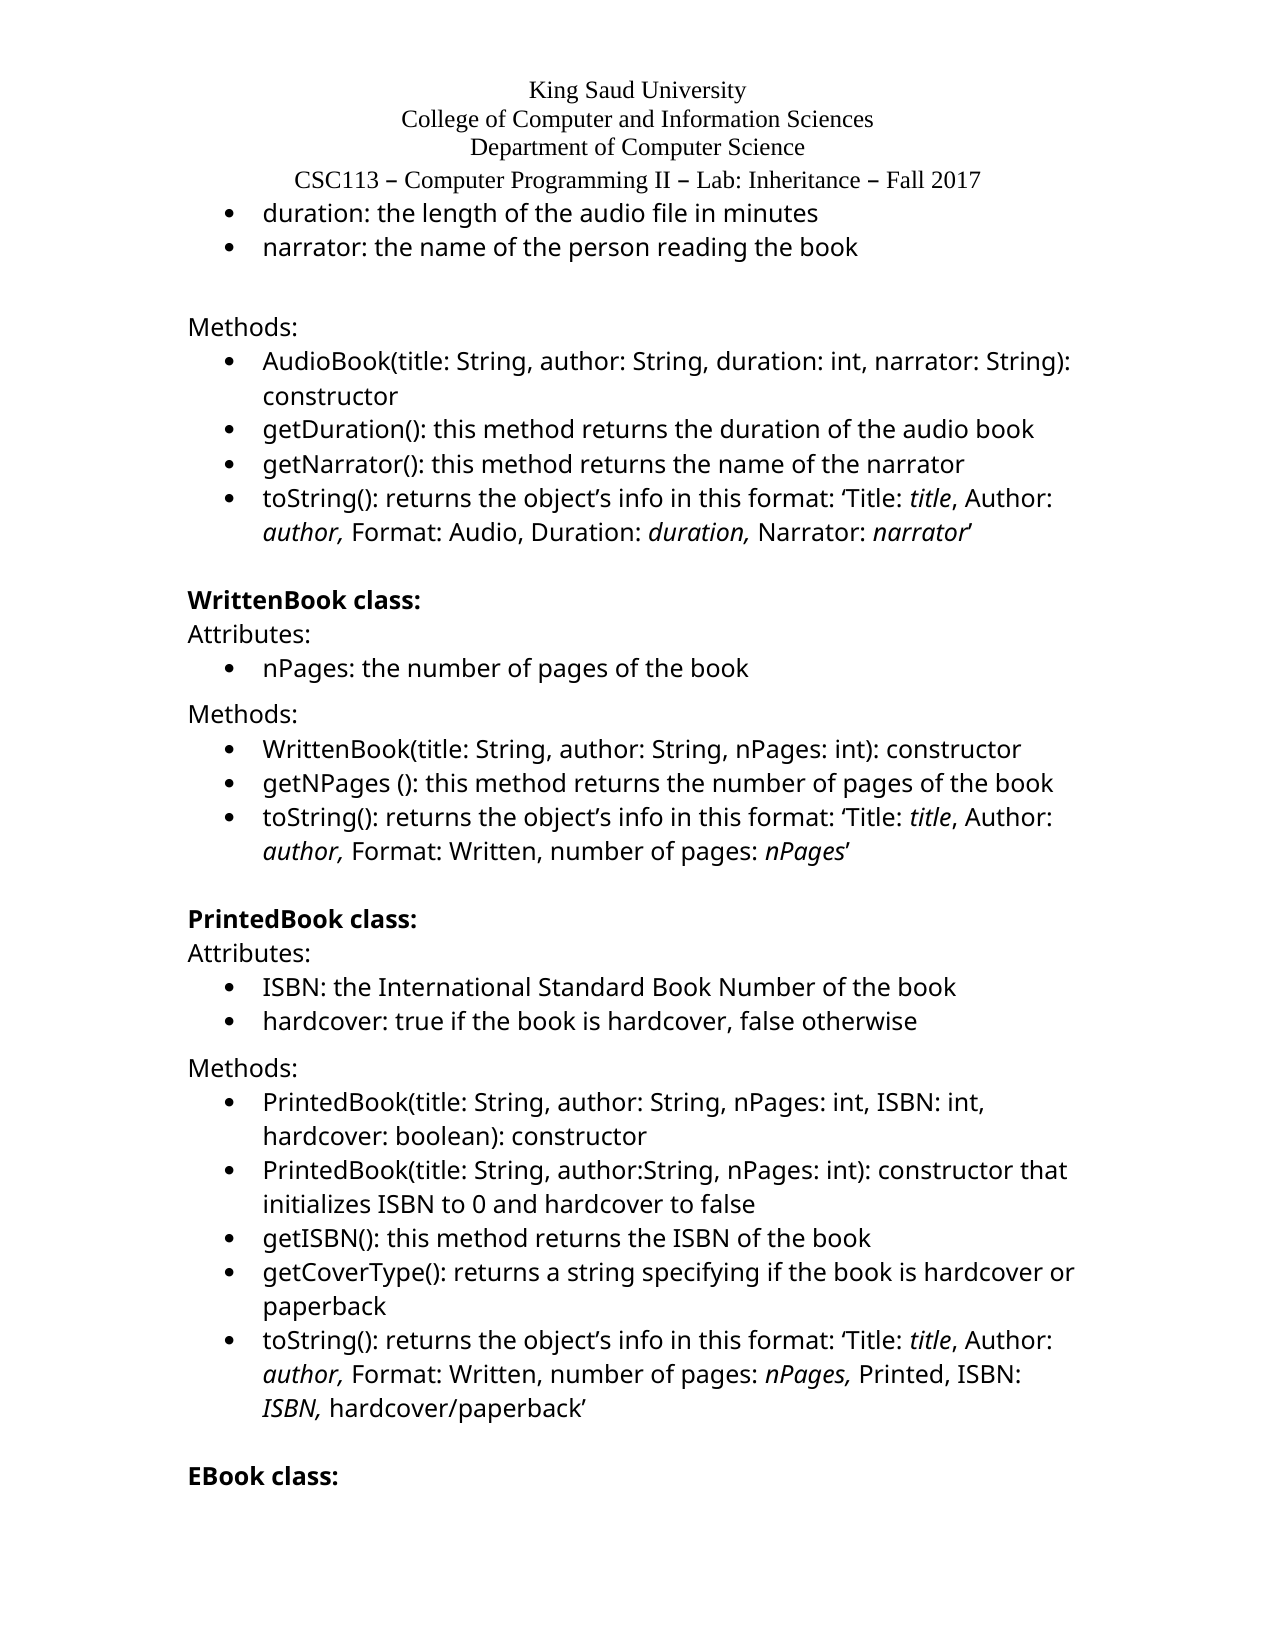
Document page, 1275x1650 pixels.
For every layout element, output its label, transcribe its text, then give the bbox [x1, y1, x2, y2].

list toString(): returns the object’s info in this format: ‘Title: title, Author: author, Format: Audio, Duration: duration, Narrator: narrator’ [225, 480, 1087, 548]
text Methods: [187, 697, 1087, 731]
list duration: the length of the audio file in minutes [225, 195, 1087, 229]
list getISBN(): this method returns the ISBN of the book [225, 1221, 1087, 1255]
text WrittenBook class: [187, 582, 1087, 617]
list PrintedBook(title: String, author:String, nPages: int): constructor that initializes ISBN to 0 and hardcover to false [225, 1152, 1087, 1221]
list hardcover: true if the book is hardcover, false otherwise [225, 1004, 1087, 1038]
text Attributes: [187, 936, 1087, 970]
list getNarrator(): this method returns the name of the narrator [225, 446, 1087, 480]
text Attributes: [187, 617, 1087, 651]
list getNPages (): this method returns the number of pages of the book [225, 765, 1087, 799]
list toString(): returns the object’s info in this format: ‘Title: title, Author: author, Format: Written, number of pages: nPages’ [225, 799, 1087, 867]
list nPages: the number of pages of the book [225, 651, 1087, 685]
list WrittenBook(title: String, author: String, nPages: int): constructor [225, 731, 1087, 765]
list AudioBook(title: String, author: String, duration: int, narrator: String): constructor [225, 344, 1087, 412]
list ISBN: the International Standard Book Number of the book [225, 970, 1087, 1004]
list PrintedBook(title: String, author: String, nPages: int, ISBN: int, hardcover: boolean): constructor [225, 1084, 1087, 1152]
list toString(): returns the object’s info in this format: ‘Title: title, Author: author, Format: Written, number of pages: nPages, Printed, ISBN: ISBN, hardcover/paperback’ [225, 1323, 1087, 1425]
text PrintedBook class: [187, 902, 1087, 936]
list narrator: the name of the person reading the book [225, 229, 1087, 263]
list getCoverType(): returns a string specifying if the book is hardcover or paperback [225, 1255, 1087, 1323]
text EBook class: [187, 1459, 1087, 1493]
text Methods: [187, 310, 1087, 344]
text Methods: [187, 1050, 1087, 1084]
list getDuration(): this method returns the duration of the audio book [225, 412, 1087, 446]
